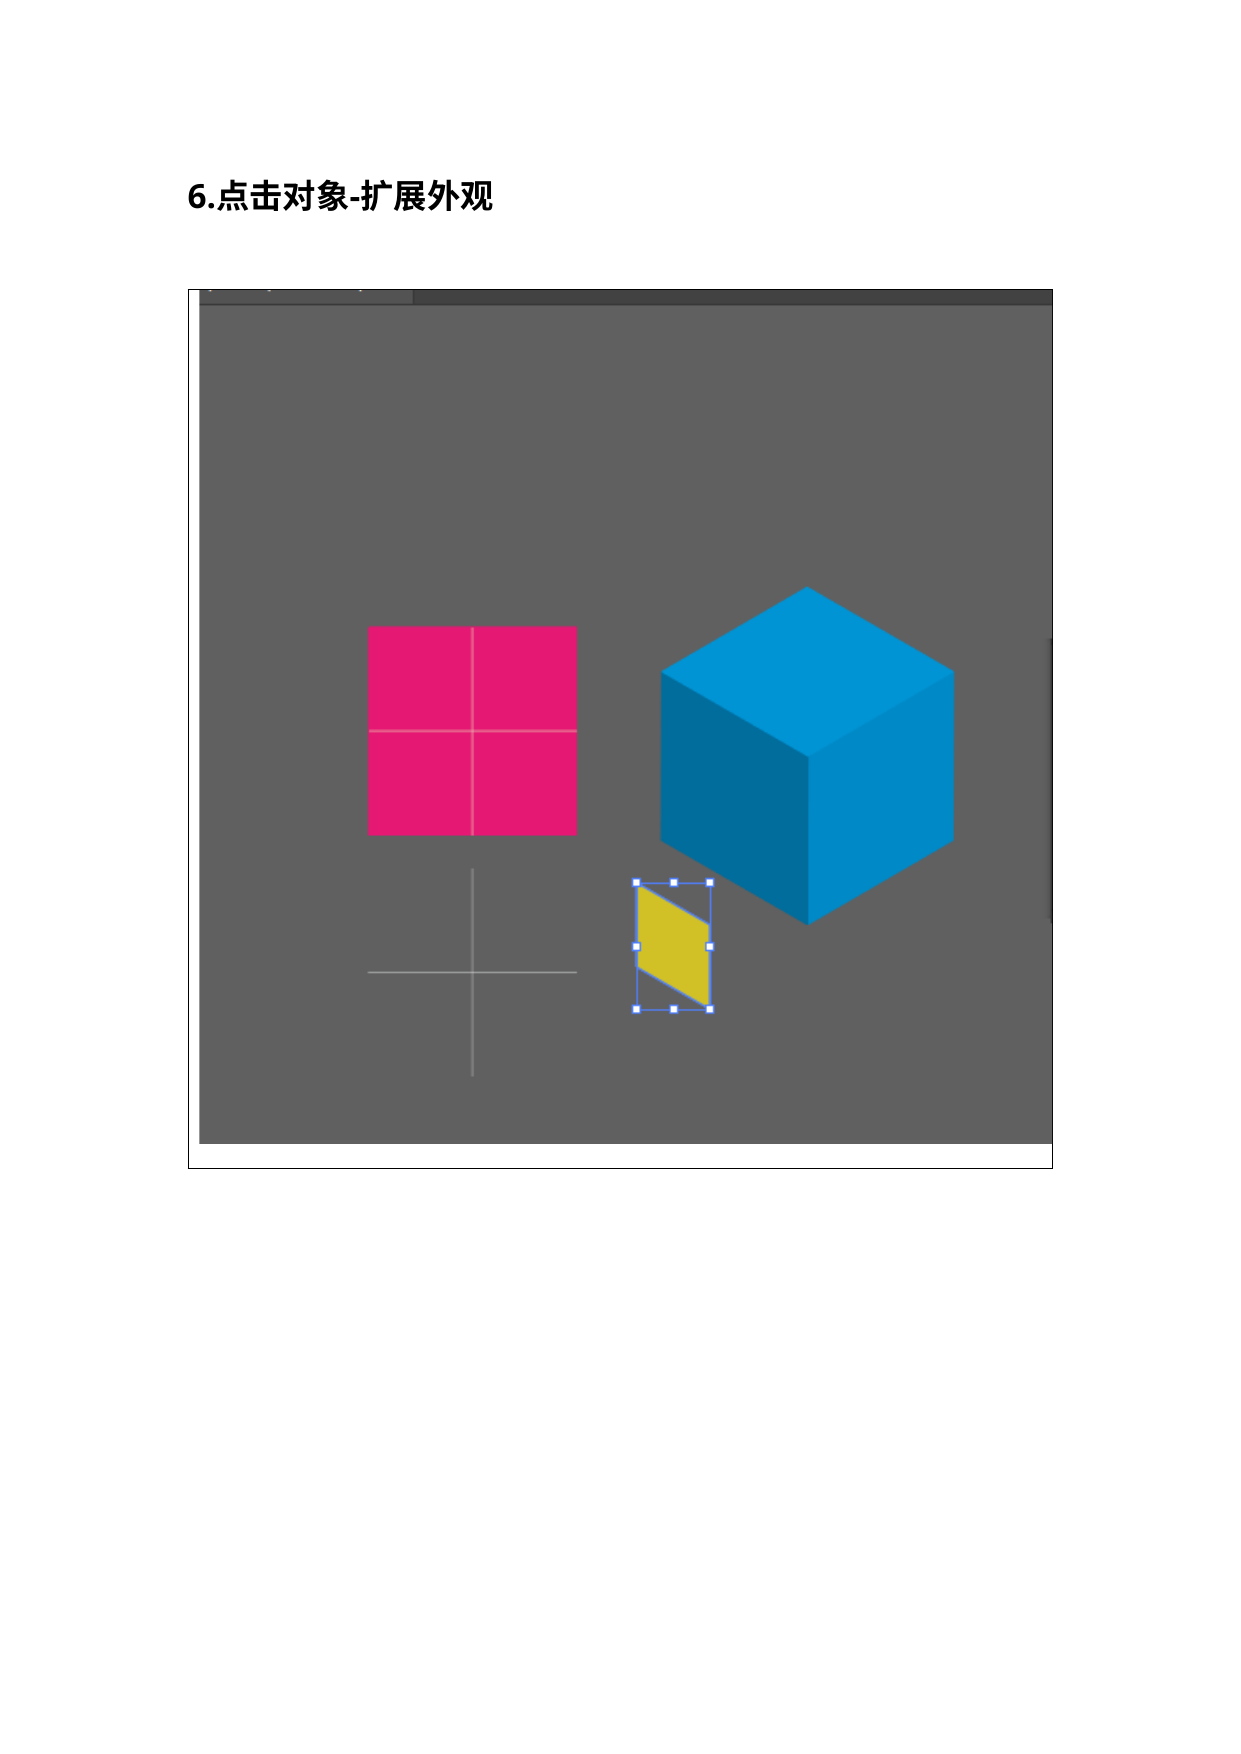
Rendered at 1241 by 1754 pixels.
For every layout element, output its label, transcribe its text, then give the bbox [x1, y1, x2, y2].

table_header [189, 290, 1052, 1168]
picture [199, 290, 1053, 1144]
subtitle 6.点击对象-扩展外观 [187, 162, 1053, 227]
